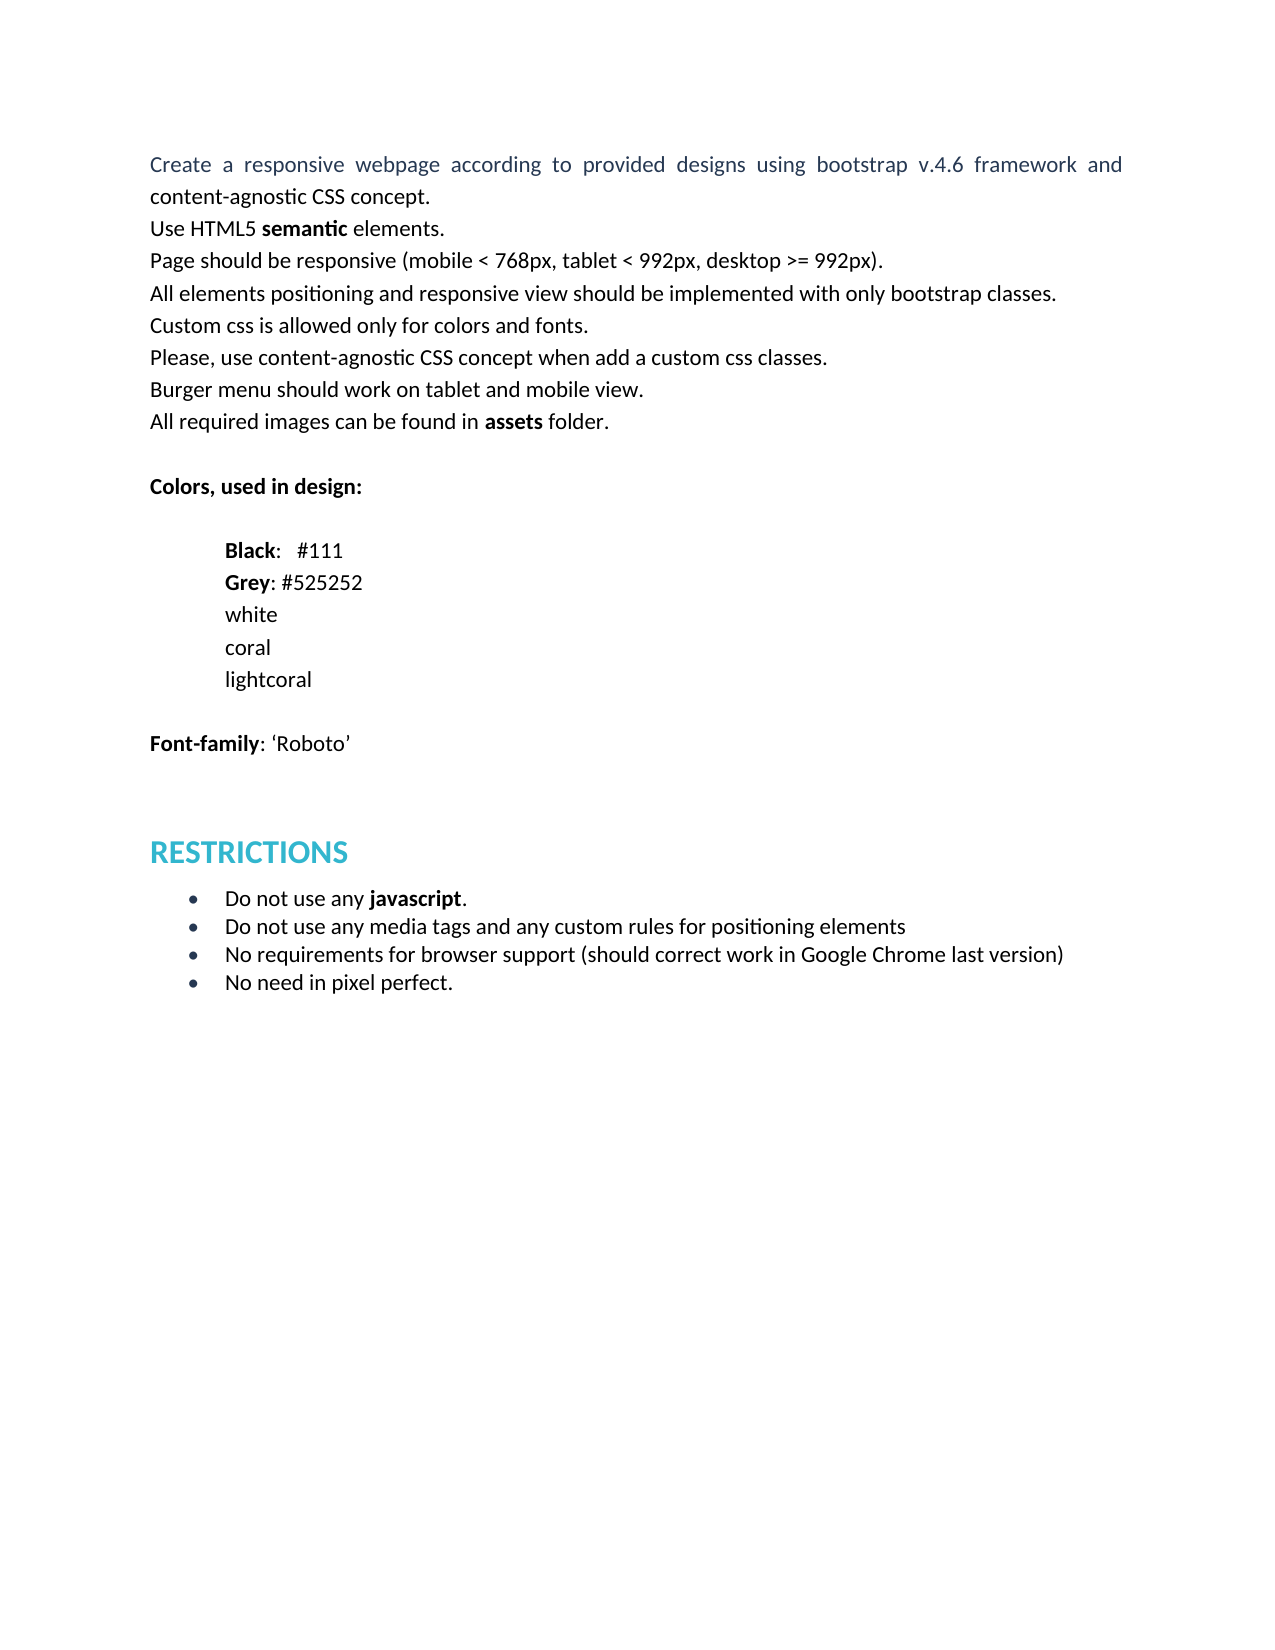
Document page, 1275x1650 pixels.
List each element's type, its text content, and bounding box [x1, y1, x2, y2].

text All elements positioning and responsive view should be implemented with only bootstrap classes. [150, 279, 1125, 307]
text lightcoral [150, 665, 1125, 725]
text Grey: #525252 [150, 568, 1125, 596]
text Page should be responsive (mobile < 768px, tablet < 992px, desktop >= 992px). [150, 247, 1125, 274]
text coral [150, 633, 1125, 661]
list Do not use any media tags and any custom rules for positioning elements [187, 912, 1125, 941]
text Use HTML5 semantic elements. [150, 214, 1125, 242]
text All required images can be found in assets folder. [150, 407, 1125, 436]
text white [150, 601, 1125, 629]
text Please, use content-agnostic CSS concept when add a custom css classes. [150, 343, 1125, 371]
text Burger menu should work on tablet and mobile view. [150, 375, 1125, 403]
list No requirements for browser support (should correct work in Google Chrome last version) [187, 941, 1125, 968]
text Colors, used in design: [150, 472, 1125, 500]
text Create a responsive webpage according to provided designs using bootstrap v.4.6 framework and content-agnostic CSS concept. [150, 150, 1125, 210]
text Custom css is allowed only for colors and fonts. [150, 311, 1125, 339]
text Black: #111 [150, 536, 1125, 564]
list No need in pixel perfect. [187, 968, 1125, 997]
list Do not use any javascript. [187, 884, 1125, 912]
text RESTRICTIONS [150, 831, 1125, 872]
text Font-family: ‘Roboto’ [150, 729, 1125, 757]
